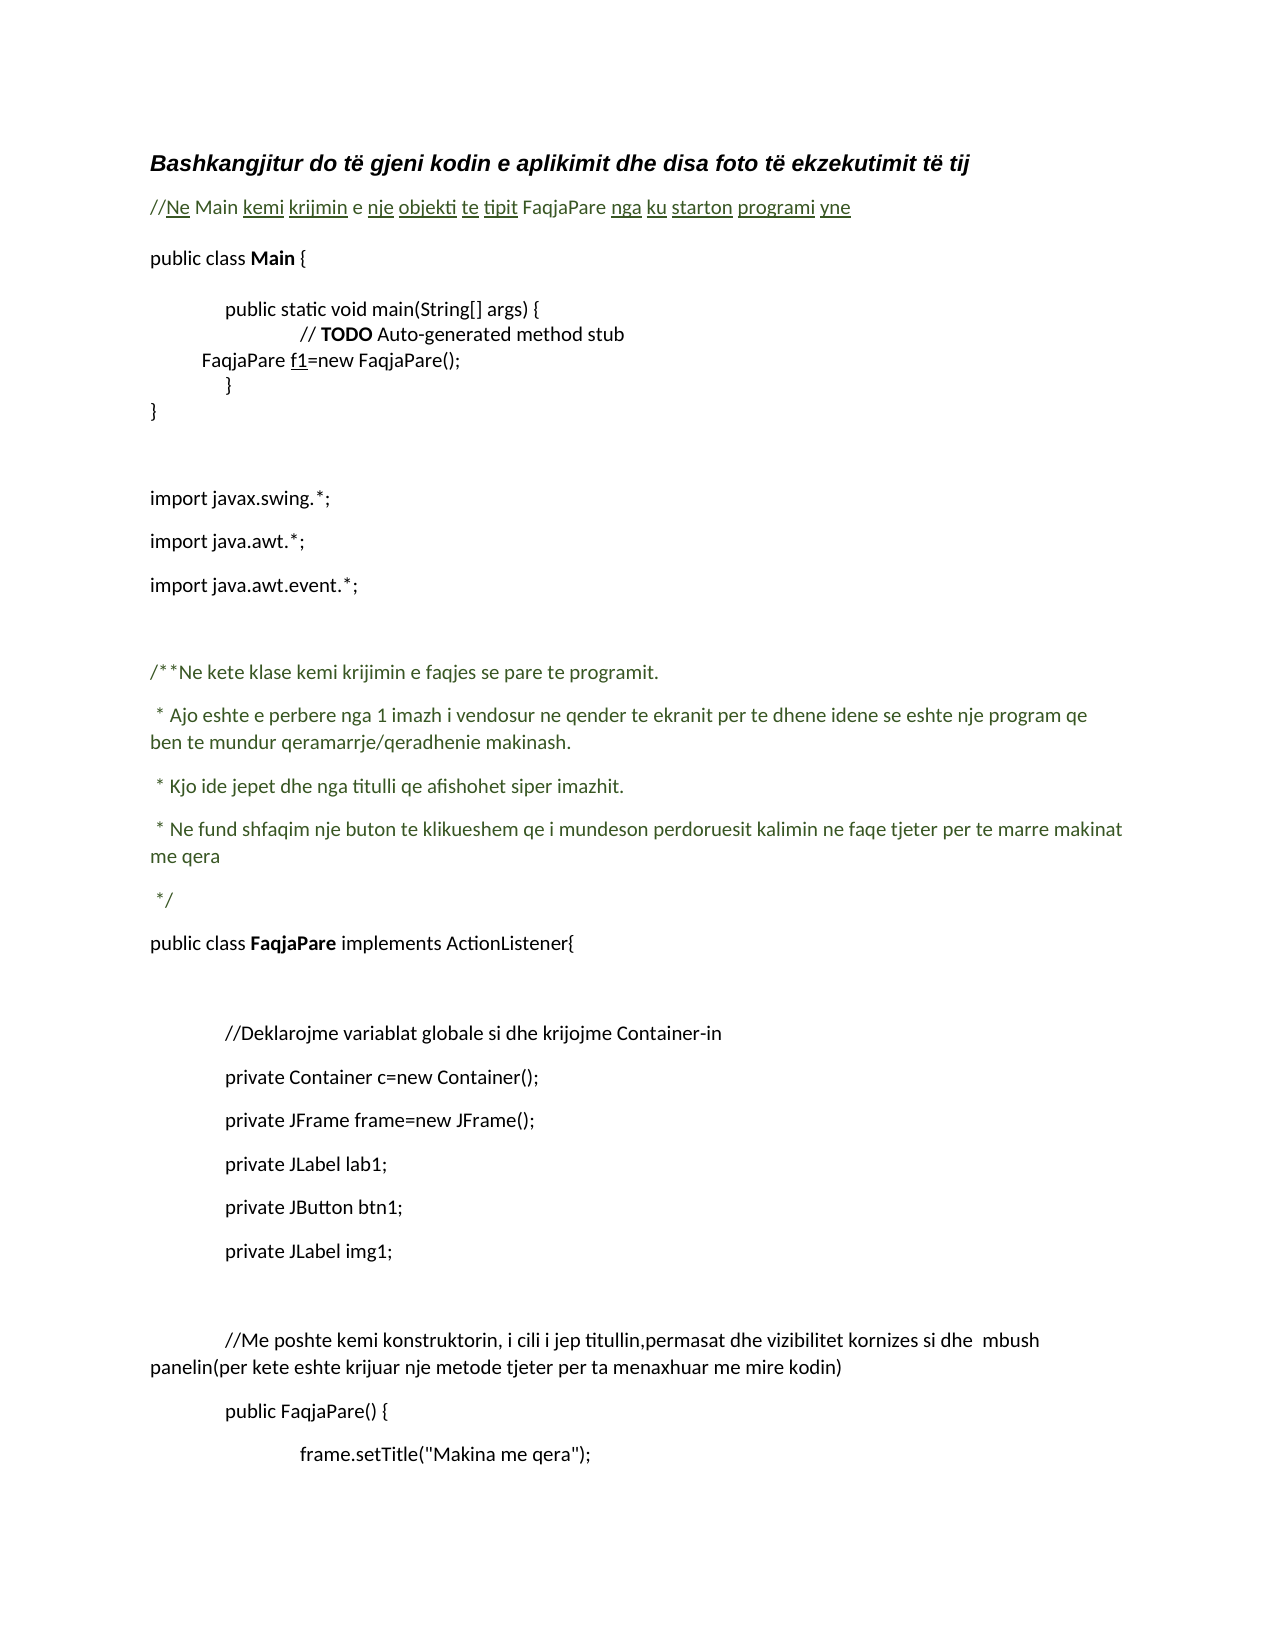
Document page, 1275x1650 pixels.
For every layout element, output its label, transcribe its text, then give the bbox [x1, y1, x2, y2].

text public class FaqjaPare implements ActionListener{ [150, 931, 1125, 956]
text /**Ne kete klase kemi krijimin e faqjes se pare te programit. [150, 659, 1125, 684]
text //Deklarojme variablat globale si dhe krijojme Container-in [150, 1020, 1125, 1046]
text } [150, 398, 1125, 423]
text //Me poshte kemi konstruktorin, i cili i jep titullin,permasat dhe vizibilitet kornizes si dhe mbush panelin(per kete eshte krijuar nje metode tjeter per ta menaxhuar me mire kodin) [150, 1328, 1125, 1380]
text import javax.swing.*; [150, 485, 1125, 510]
text frame.setTitle("Makina me qera"); [150, 1442, 1125, 1467]
text import java.awt.event.*; [150, 572, 1125, 597]
text * Kjo ide jepet dhe nga titulli qe afishohet siper imazhit. [150, 773, 1125, 798]
text FaqjaPare f1=new FaqjaPare(); [150, 347, 1125, 372]
text private JButton btn1; [150, 1194, 1125, 1220]
text */ [150, 887, 1125, 912]
text private JFrame frame=new JFrame(); [150, 1107, 1125, 1133]
text // TODO Auto-generated method stub [150, 322, 1125, 347]
text private Container c=new Container(); [150, 1064, 1125, 1089]
text private JLabel img1; [150, 1238, 1125, 1263]
text public FaqjaPare() { [150, 1398, 1125, 1423]
text private JLabel lab1; [150, 1151, 1125, 1176]
text public class Main { [150, 245, 1125, 271]
text * Ajo eshte e perbere nga 1 imazh i vendosur ne qender te ekranit per te dhene idene se eshte nje program qe ben te mundur qeramarrje/qeradhenie makinash. [150, 703, 1125, 755]
text public static void main(String[] args) { [150, 296, 1125, 322]
text * Ne fund shfaqim nje buton te klikueshem qe i mundeson perdoruesit kalimin ne faqe tjeter per te marre makinat me qera [150, 817, 1125, 869]
text import java.awt.*; [150, 528, 1125, 554]
text Bashkangjitur do të gjeni kodin e aplikimit dhe disa foto të ekzekutimit të tij [150, 150, 1125, 176]
text } [150, 372, 1125, 398]
text //Ne Main kemi krijmin e nje objekti te tipit FaqjaPare nga ku starton programi yne [150, 194, 1125, 220]
